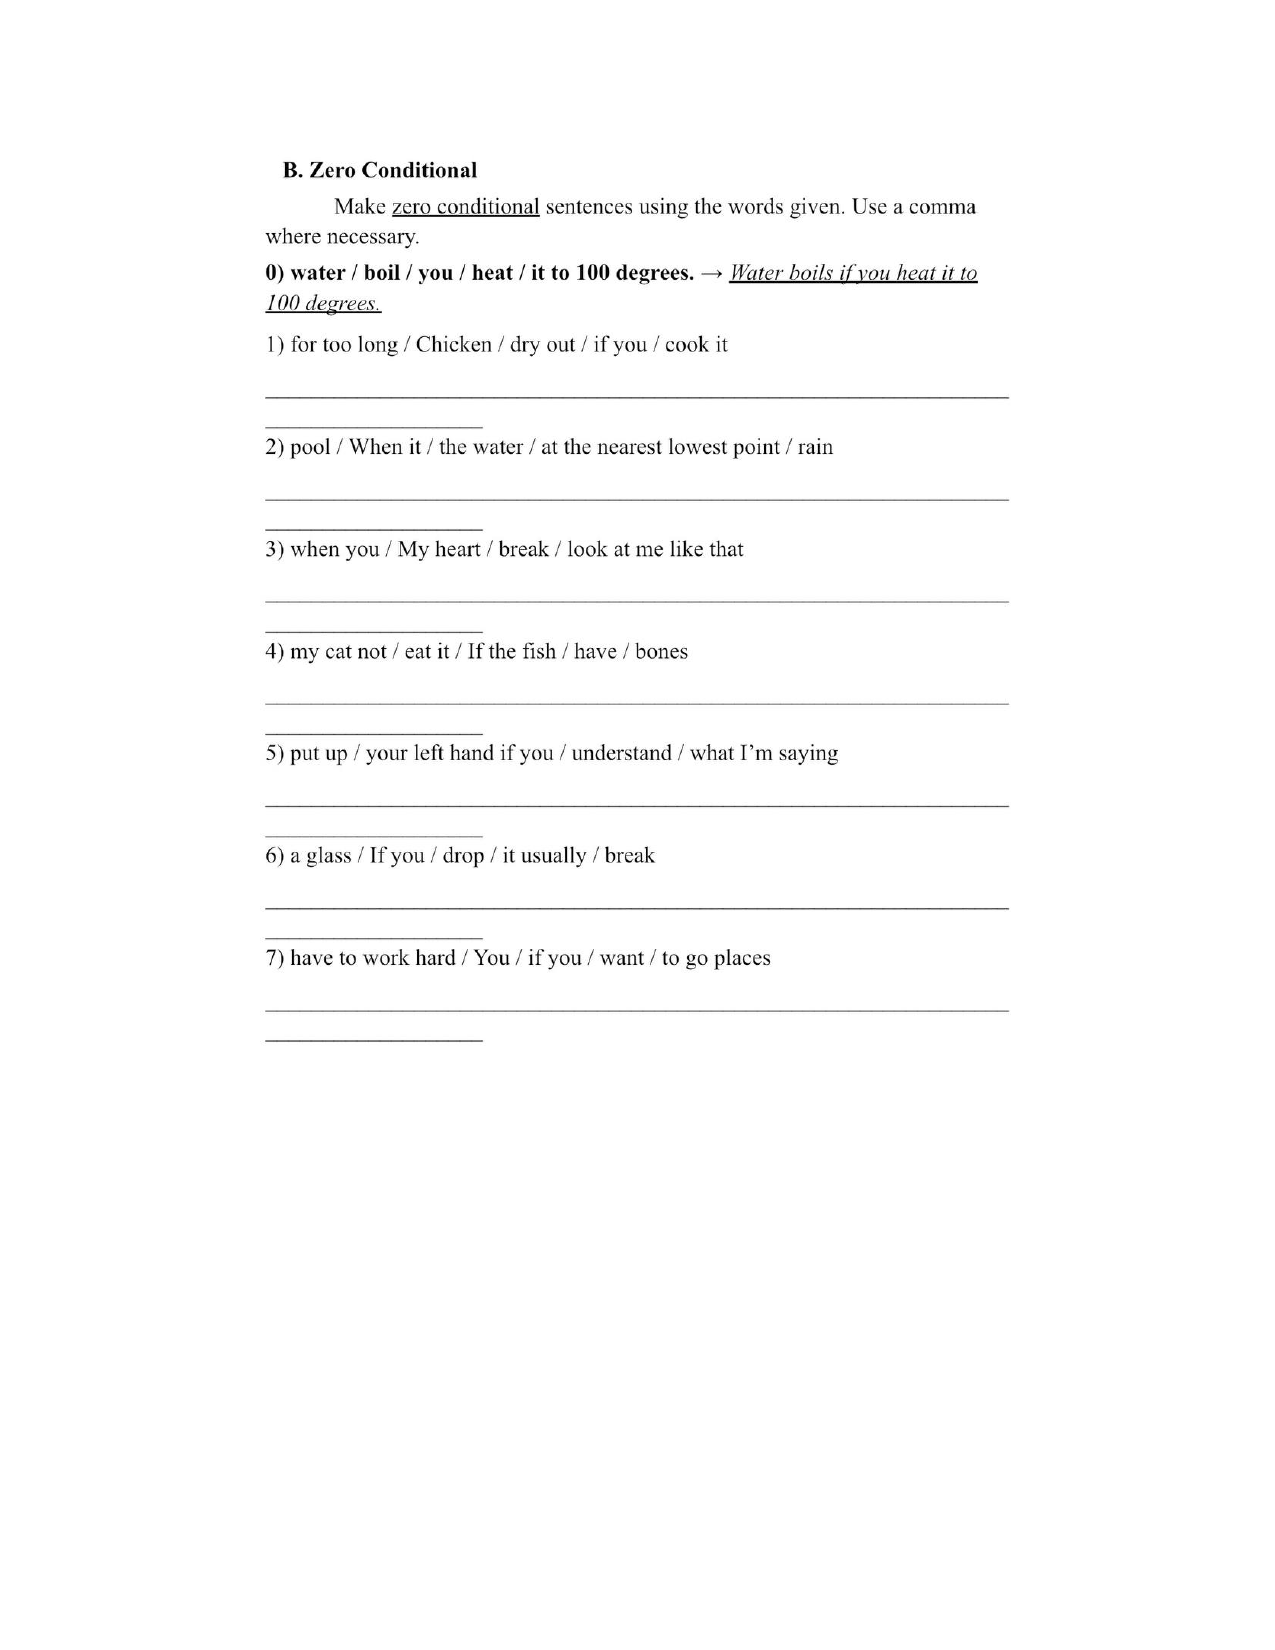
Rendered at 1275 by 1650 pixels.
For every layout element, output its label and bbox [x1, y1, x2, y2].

picture [150, 150, 1125, 1052]
